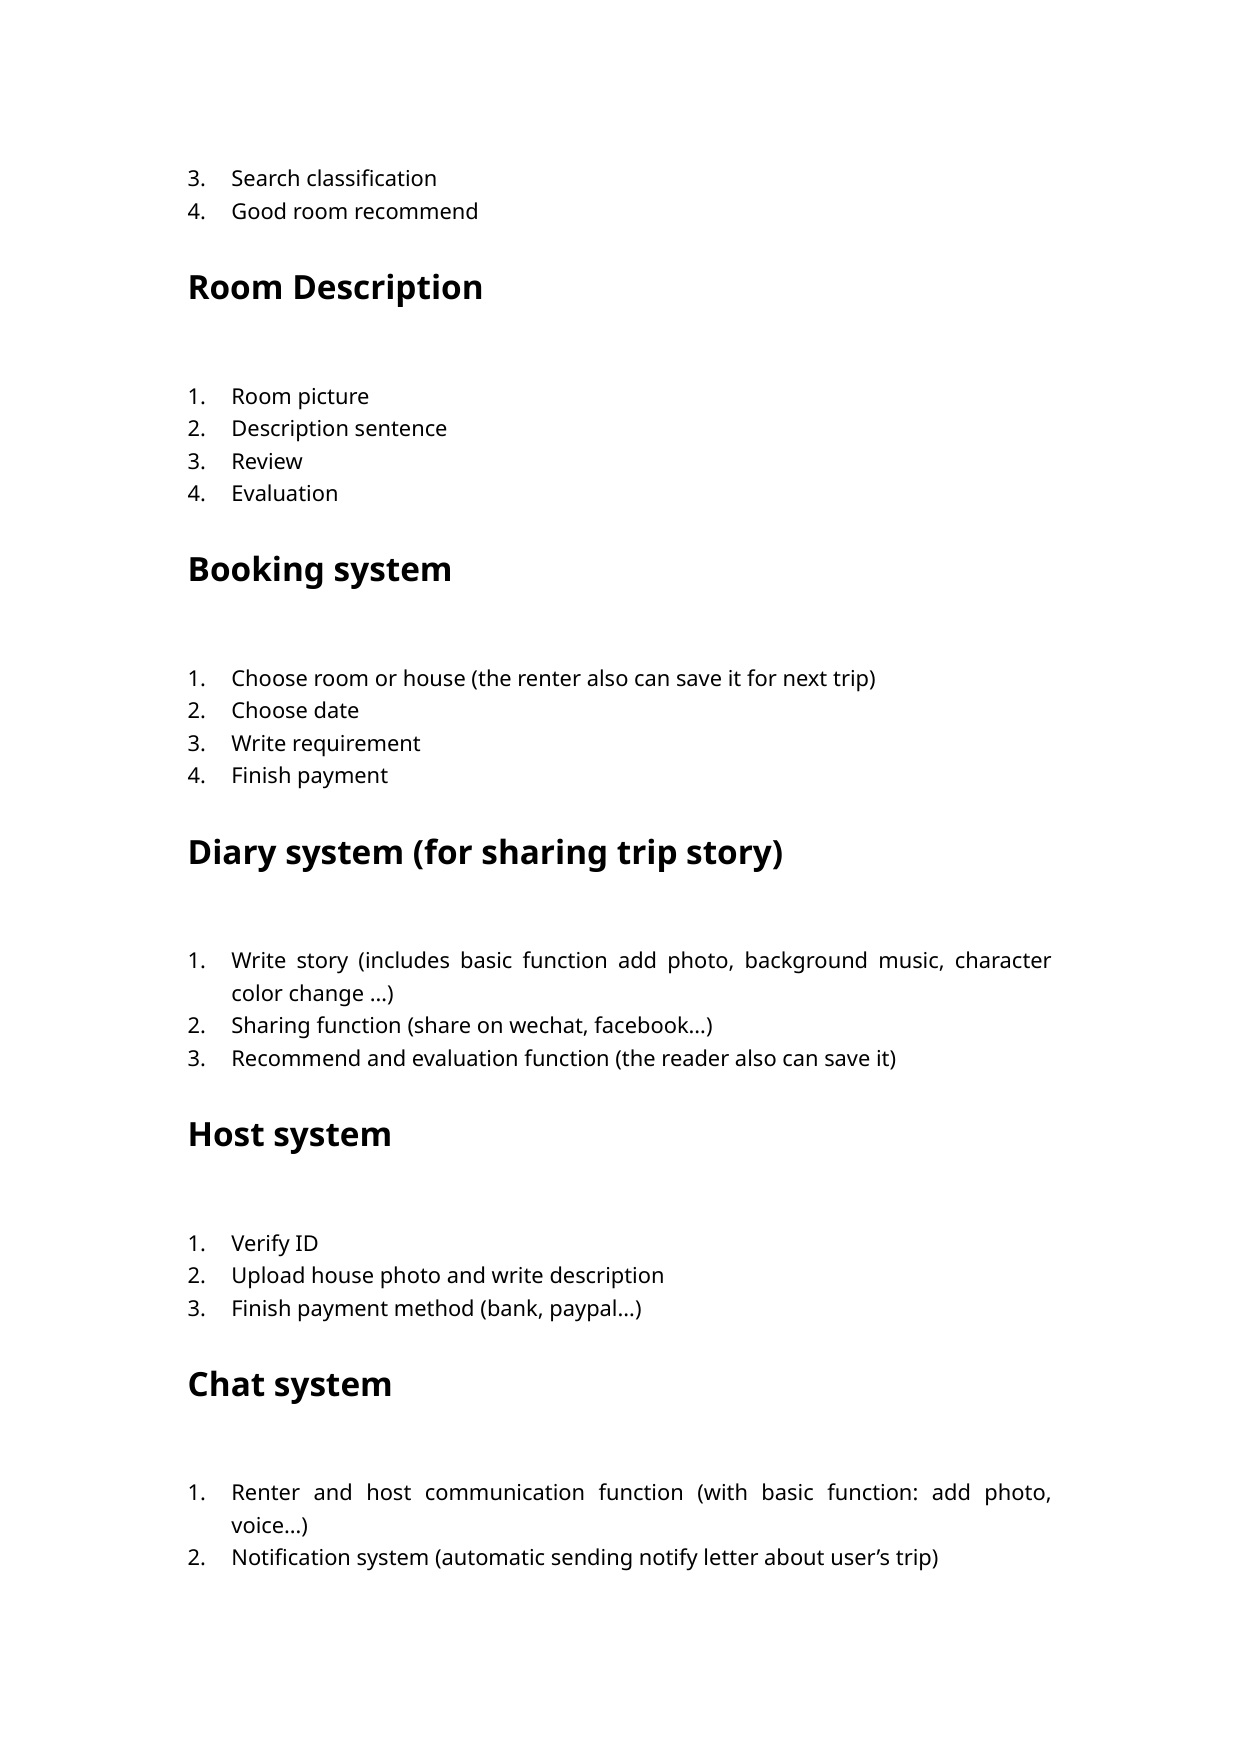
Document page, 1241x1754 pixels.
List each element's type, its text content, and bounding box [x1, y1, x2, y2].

list Write story (includes basic function add photo, background music, character color change …) [187, 944, 1053, 1009]
list Room picture [187, 379, 1053, 412]
subtitle Host system [187, 1101, 1053, 1166]
list Finish payment method (bank, paypal…) [187, 1291, 1053, 1324]
list Write requirement [187, 727, 1053, 759]
subtitle Chat system [187, 1351, 1053, 1416]
subtitle Booking system [187, 536, 1053, 601]
list Verify ID [187, 1226, 1053, 1259]
list Upload house photo and write description [187, 1259, 1053, 1291]
subtitle Diary system (for sharing trip story) [187, 819, 1053, 884]
list Notification system (automatic sending notify letter about user’s trip) [187, 1541, 1053, 1573]
list Choose date [187, 694, 1053, 727]
list Evaluation [187, 477, 1053, 509]
list Good room recommend [187, 194, 1053, 227]
list Search classification [187, 162, 1053, 194]
list Description sentence [187, 412, 1053, 444]
subtitle Room Description [187, 254, 1053, 319]
list Finish payment [187, 759, 1053, 792]
list Renter and host communication function (with basic function: add photo, voice…) [187, 1476, 1053, 1541]
list Recommend and evaluation function (the reader also can save it) [187, 1041, 1053, 1074]
list Sharing function (share on wechat, facebook…) [187, 1009, 1053, 1041]
list Choose room or house (the renter also can save it for next trip) [187, 662, 1053, 694]
list Review [187, 444, 1053, 477]
